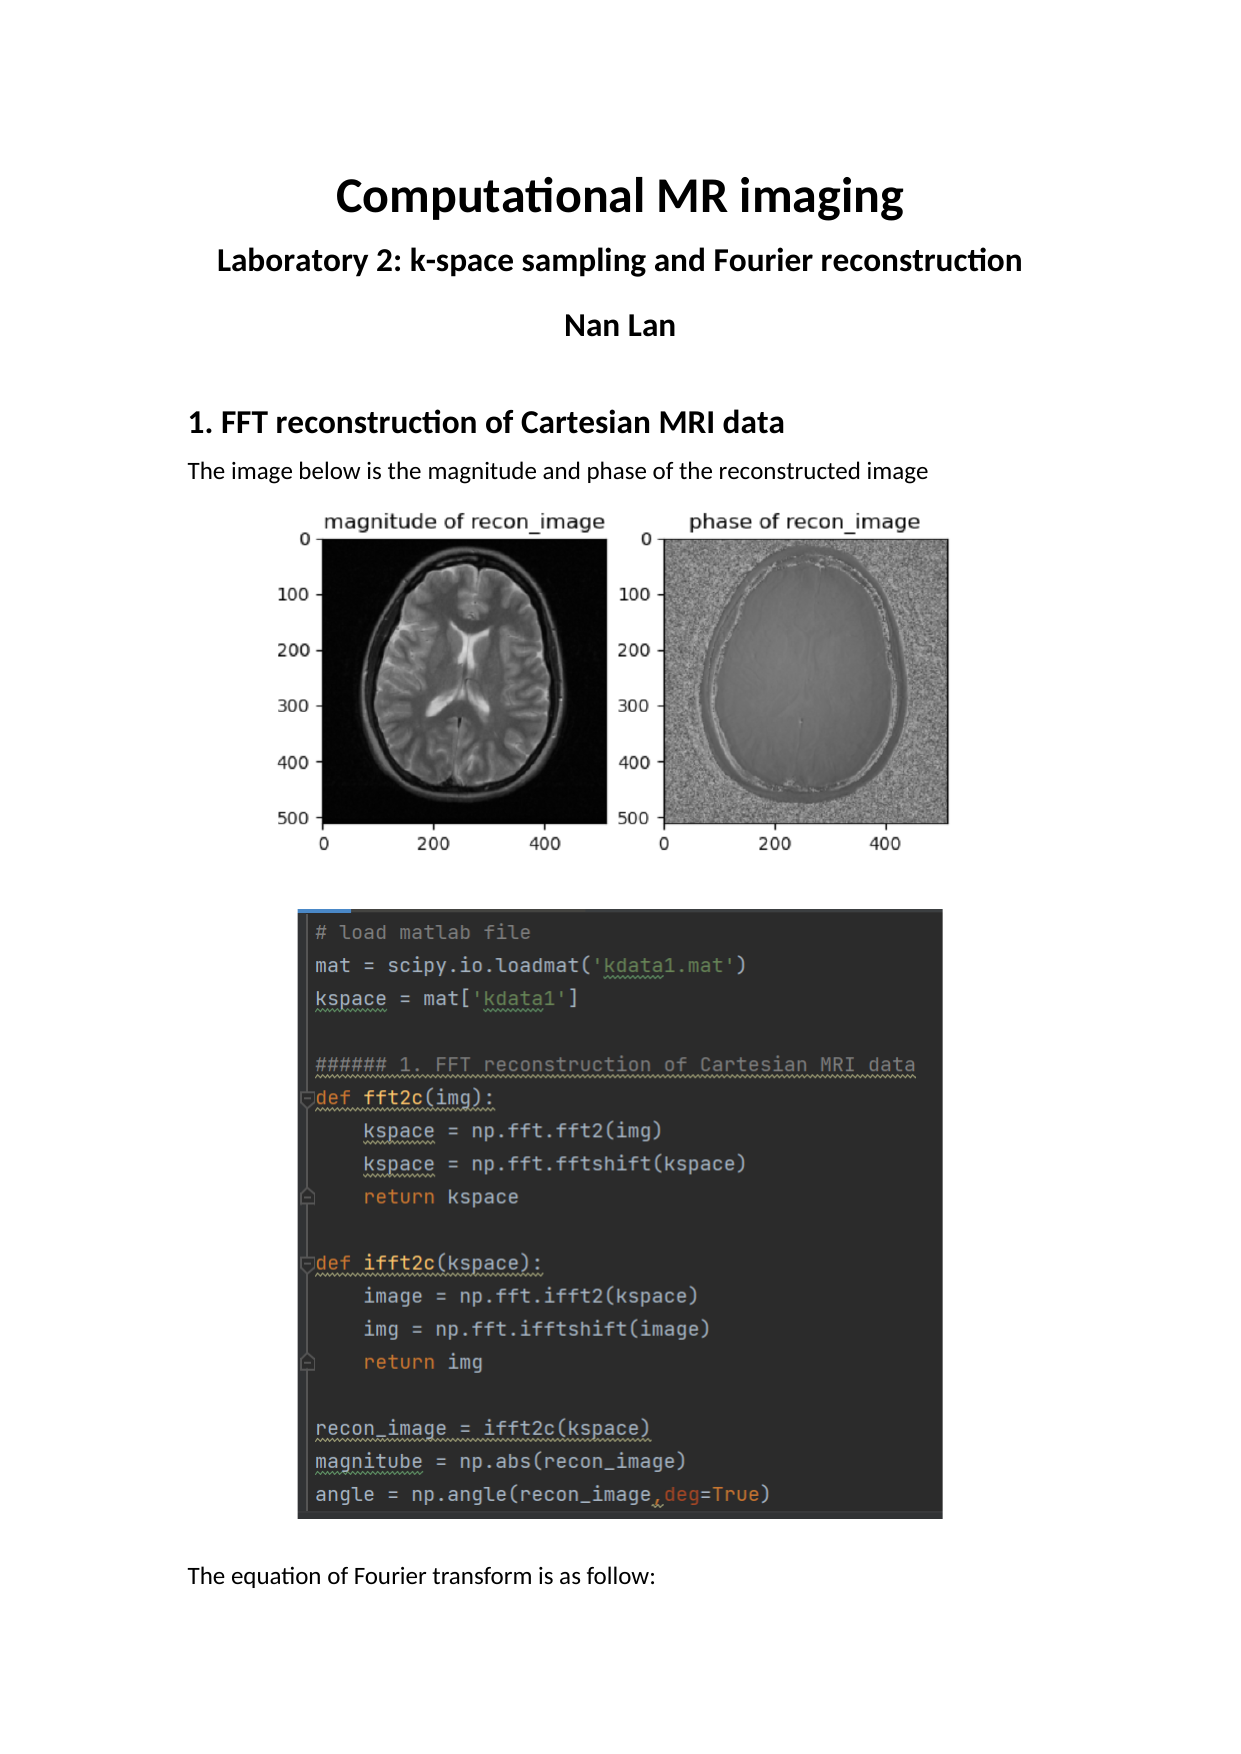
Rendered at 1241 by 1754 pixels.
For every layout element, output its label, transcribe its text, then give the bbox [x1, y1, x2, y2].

text The image below is the magnitude and phase of the reconstructed image [187, 454, 1053, 487]
picture [297, 909, 943, 1519]
text Laboratory 2: k-space sampling and Fourier reconstruction [187, 227, 1053, 292]
picture [258, 487, 982, 883]
list FFT reconstruction of Cartesian MRI data [187, 389, 1053, 454]
text Nan Lan [187, 292, 1053, 357]
text Computational MR imaging [187, 162, 1053, 227]
text The equation of Fourier transform is as follow: [187, 1559, 1053, 1592]
